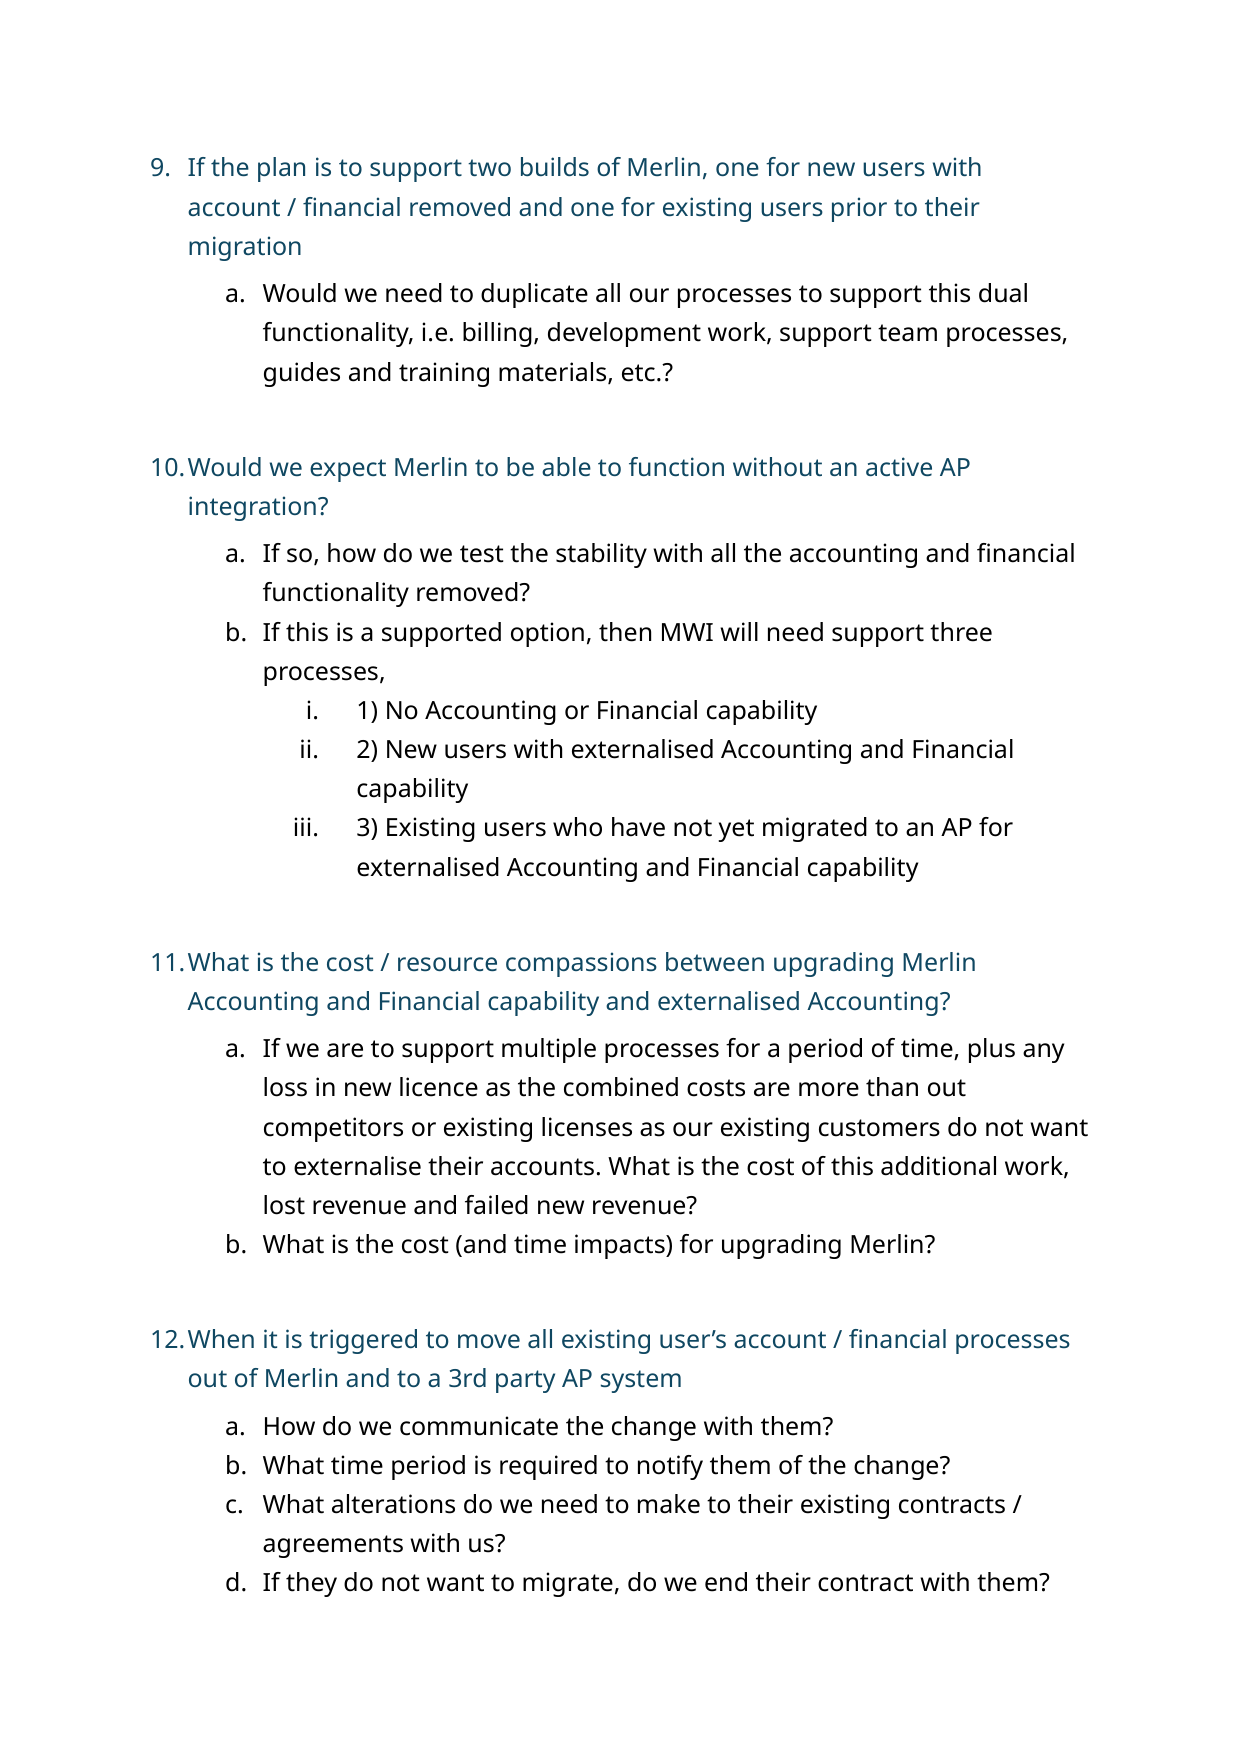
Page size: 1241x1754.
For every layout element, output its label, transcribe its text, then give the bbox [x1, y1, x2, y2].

list 2) New users with externalised Accounting and Financial capability [319, 732, 1090, 805]
list If this is a supported option, then MWI will need support three processes, [225, 614, 1090, 687]
list How do we communicate the change with them? [225, 1408, 1090, 1442]
list 3) Existing users who have not yet migrated to an AP for externalised Accounting and Financial capability [319, 810, 1090, 883]
list If they do not want to migrate, do we end their contract with them? [225, 1565, 1090, 1599]
subtitle When it is triggered to move all existing user’s account / financial processes out of Merlin and to a 3rd party AP system [150, 1322, 1090, 1395]
list What is the cost (and time impacts) for upgrading Merlin? [225, 1227, 1090, 1261]
list What alterations do we need to make to their existing contracts / agreements with us? [225, 1487, 1090, 1560]
list What time period is required to notify them of the change? [225, 1447, 1090, 1482]
subtitle Would we expect Merlin to be able to function without an active AP integration? [150, 449, 1090, 522]
subtitle What is the cost / resource compassions between upgrading Merlin Accounting and Financial capability and externalised Accounting? [150, 944, 1090, 1017]
list Would we need to duplicate all our processes to support this dual functionality, i.e. billing, development work, support team processes, guides and training materials, etc.? [225, 276, 1090, 388]
list 1) No Accounting or Financial capability [319, 692, 1090, 727]
subtitle If the plan is to support two builds of Merlin, one for new users with account / financial removed and one for existing users prior to their migration [150, 150, 1090, 262]
list If we are to support multiple processes for a period of time, plus any loss in new licence as the combined costs are more than out competitors or existing licenses as our existing customers do not want to externalise their accounts. What is the cost of this additional work, lost revenue and failed new revenue? [225, 1031, 1090, 1222]
list If so, how do we test the stability with all the accounting and financial functionality removed? [225, 536, 1090, 609]
